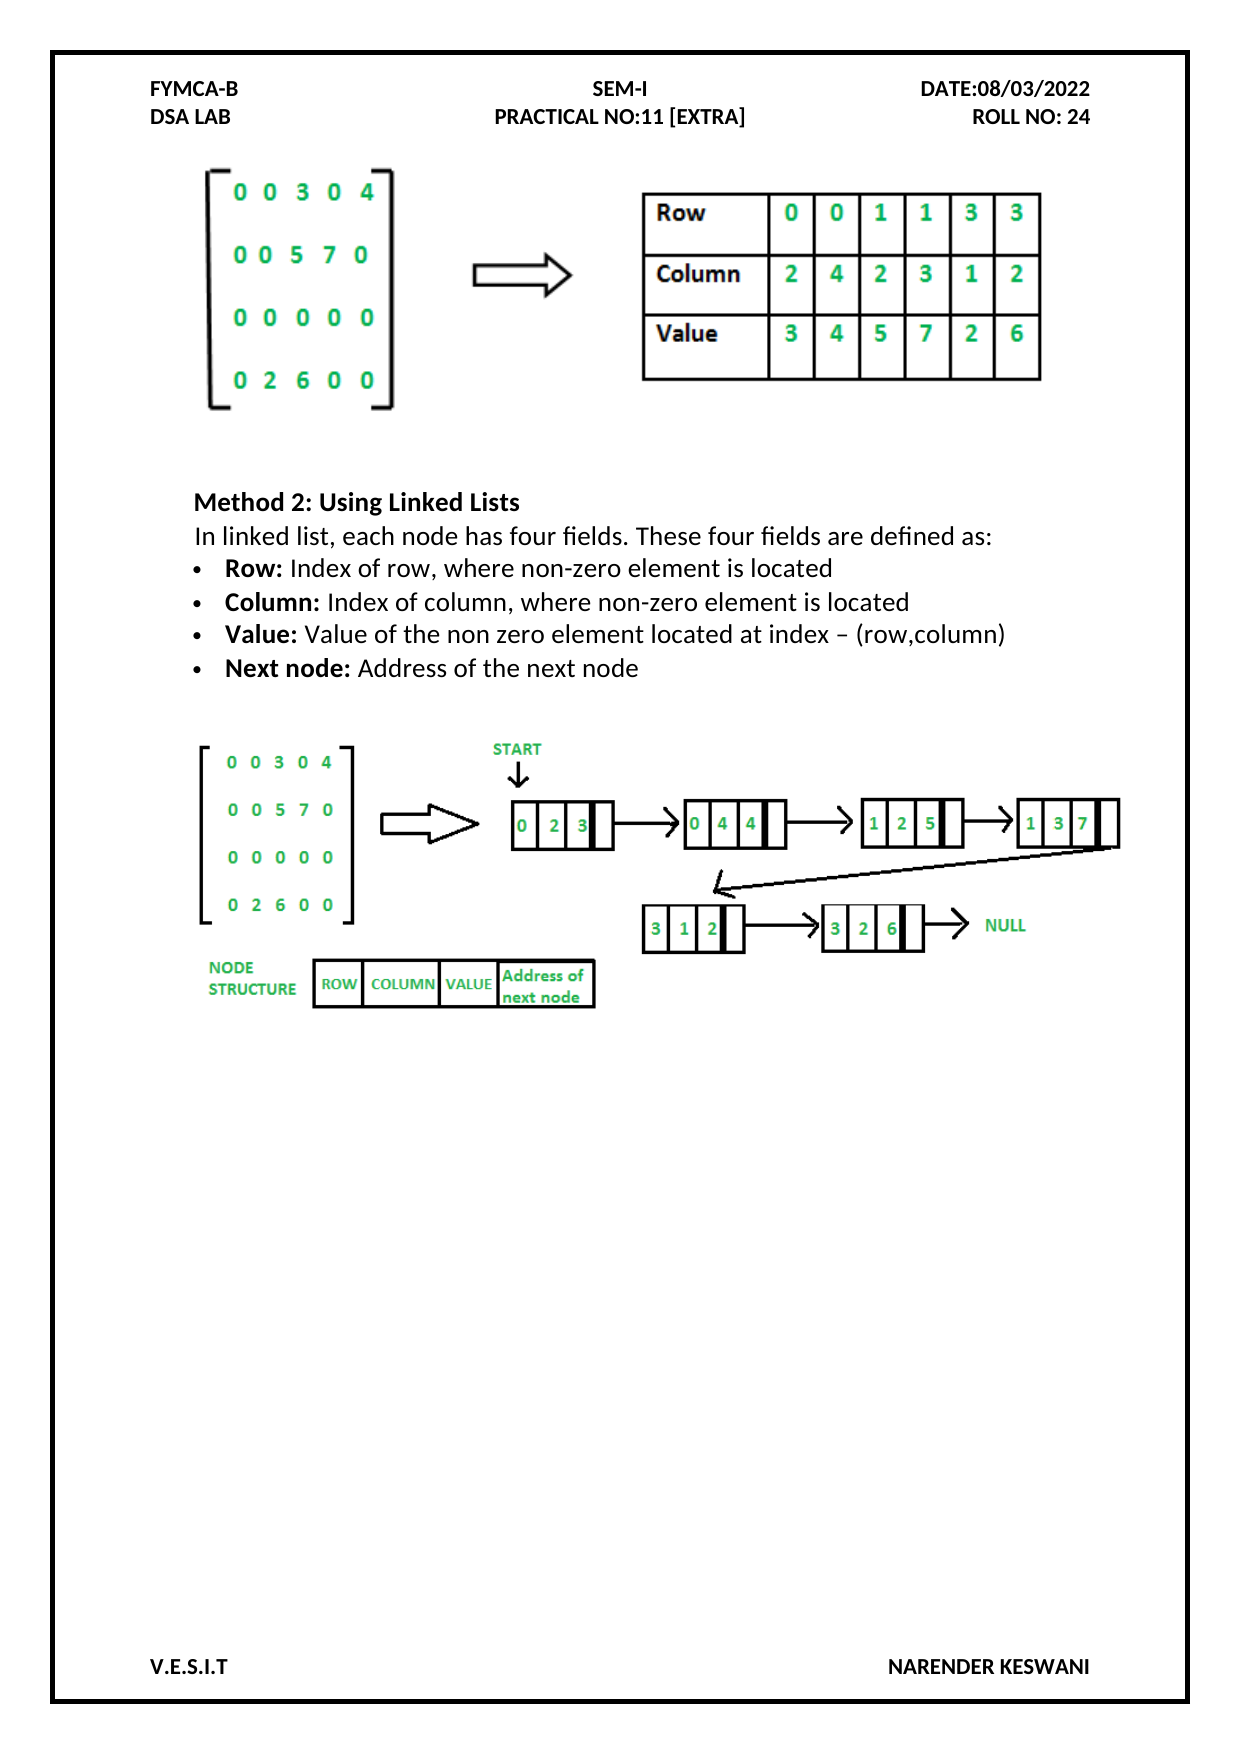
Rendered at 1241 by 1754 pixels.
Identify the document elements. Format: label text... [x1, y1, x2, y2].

text Method 2: Using Linked Lists In linked list, each node has four fields. These four fields are defined as: [193, 486, 1090, 552]
list Column: Index of column, where non-zero element is located [193, 585, 1090, 618]
picture [193, 150, 1075, 422]
list Row: Index of row, where non-zero element is located [193, 552, 1090, 585]
list Value: Value of the non zero element located at index – (row,column) [193, 618, 1090, 651]
picture [194, 713, 1135, 1030]
list Next node: Address of the next node [193, 651, 1090, 684]
